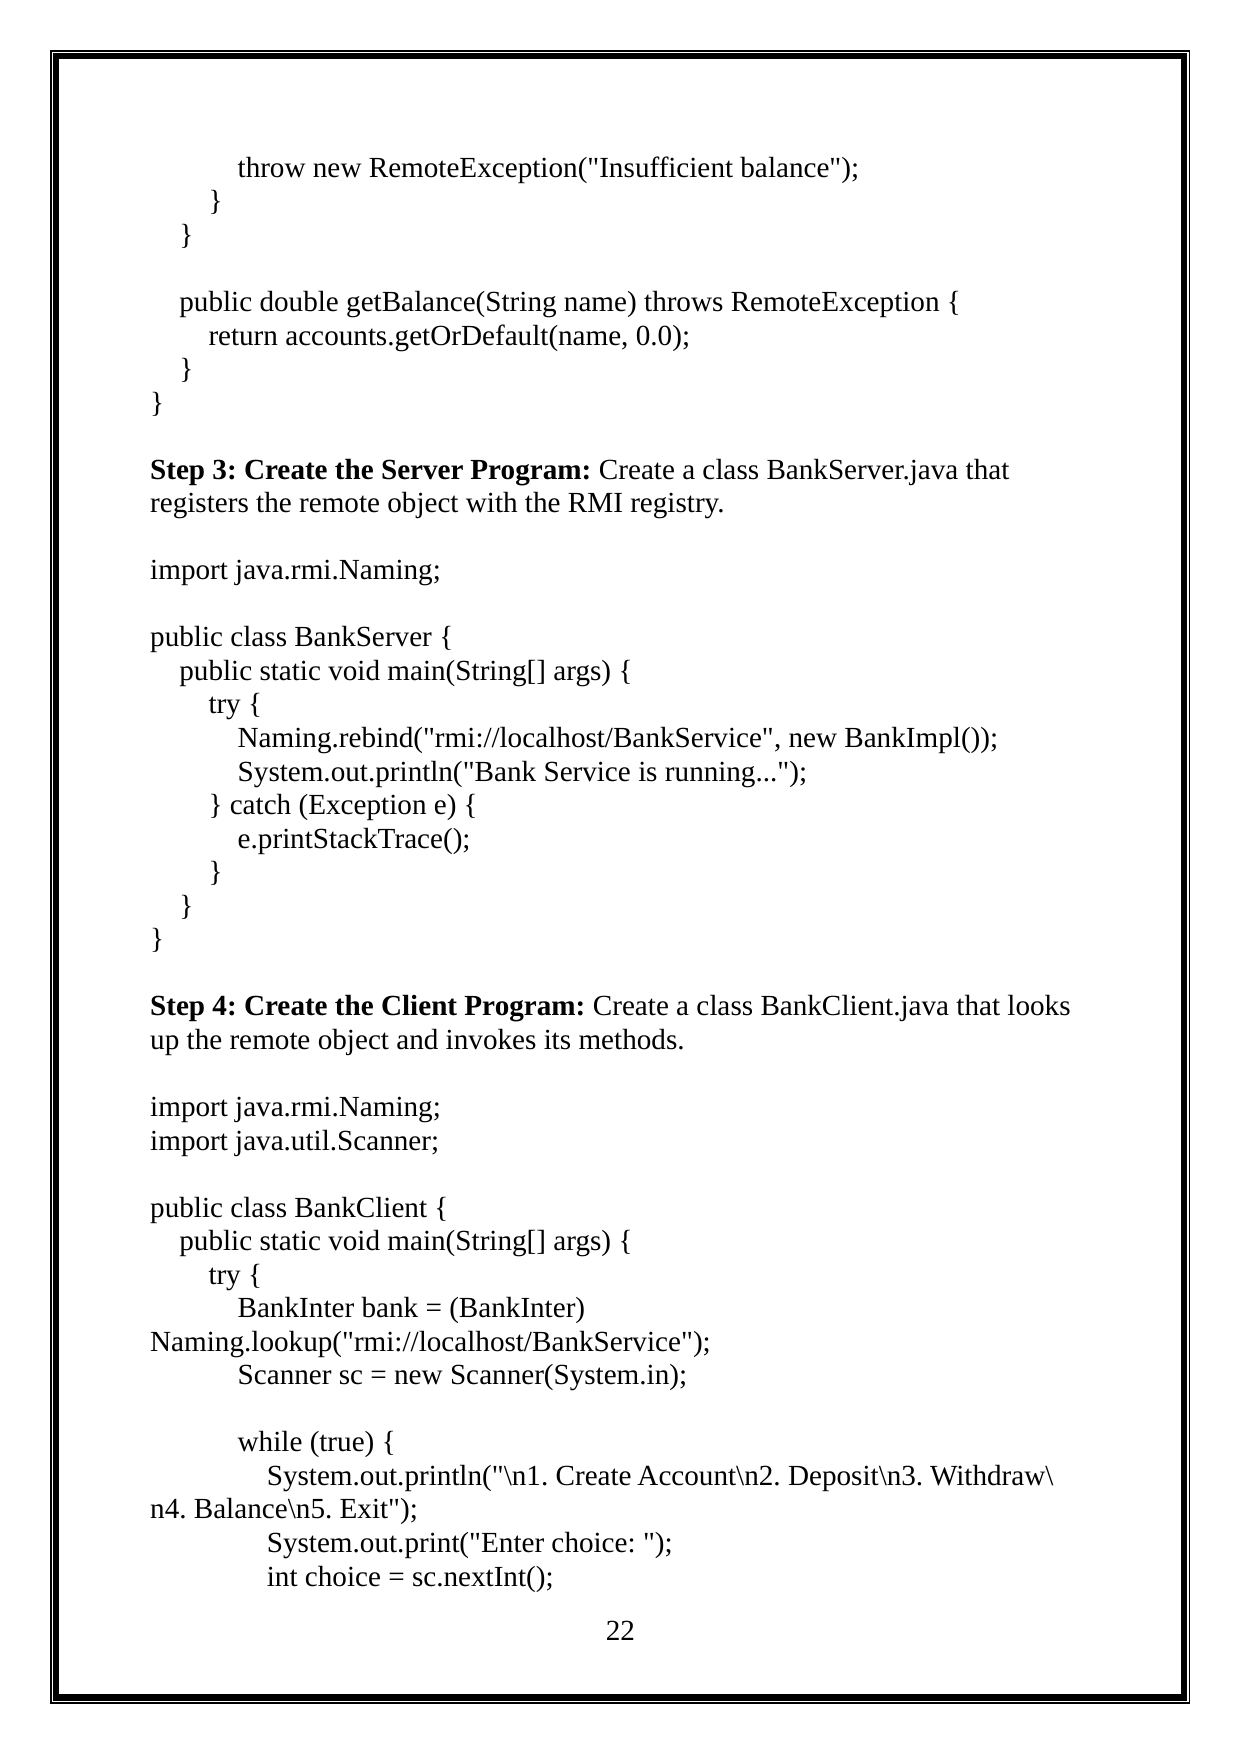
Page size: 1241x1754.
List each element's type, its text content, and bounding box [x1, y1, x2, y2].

text throw new RemoteException("Insufficient balance"); [150, 150, 1090, 183]
text public double getBalance(String name) throws RemoteException { [150, 284, 1090, 318]
text public class BankServer { [150, 619, 1090, 653]
text System.out.print("Enter choice: "); [150, 1525, 1090, 1559]
text } [150, 385, 1090, 418]
text } catch (Exception e) { [150, 787, 1090, 821]
text Step 3: Create the Server Program: Create a class BankServer.java that registers the remote object with the RMI registry. [150, 452, 1090, 519]
text public class BankClient { [150, 1190, 1090, 1223]
text } [150, 854, 1090, 888]
text System.out.println("\n1. Create Account\n2. Deposit\n3. Withdraw\n4. Balance\n5. Exit"); [150, 1458, 1090, 1525]
text import java.util.Scanner; [150, 1123, 1090, 1156]
text System.out.println("Bank Service is running..."); [150, 754, 1090, 787]
text while (true) { [150, 1424, 1090, 1458]
text } [150, 217, 1090, 251]
text import java.rmi.Naming; [150, 552, 1090, 586]
text int choice = sc.nextInt(); [150, 1559, 1090, 1592]
text } [150, 921, 1090, 955]
text try { [150, 1257, 1090, 1290]
text e.printStackTrace(); [150, 821, 1090, 854]
text } [150, 888, 1090, 921]
text } [150, 183, 1090, 217]
text Step 4: Create the Client Program: Create a class BankClient.java that looks up the remote object and invokes its methods. [150, 988, 1090, 1056]
text import java.rmi.Naming; [150, 1089, 1090, 1123]
text public static void main(String[] args) { [150, 653, 1090, 687]
text BankInter bank = (BankInter) Naming.lookup("rmi://localhost/BankService"); [150, 1290, 1090, 1357]
text Scanner sc = new Scanner(System.in); [150, 1357, 1090, 1391]
text try { [150, 687, 1090, 720]
text } [150, 351, 1090, 385]
text Naming.rebind("rmi://localhost/BankService", new BankImpl()); [150, 720, 1090, 754]
text return accounts.getOrDefault(name, 0.0); [150, 318, 1090, 351]
text public static void main(String[] args) { [150, 1223, 1090, 1257]
